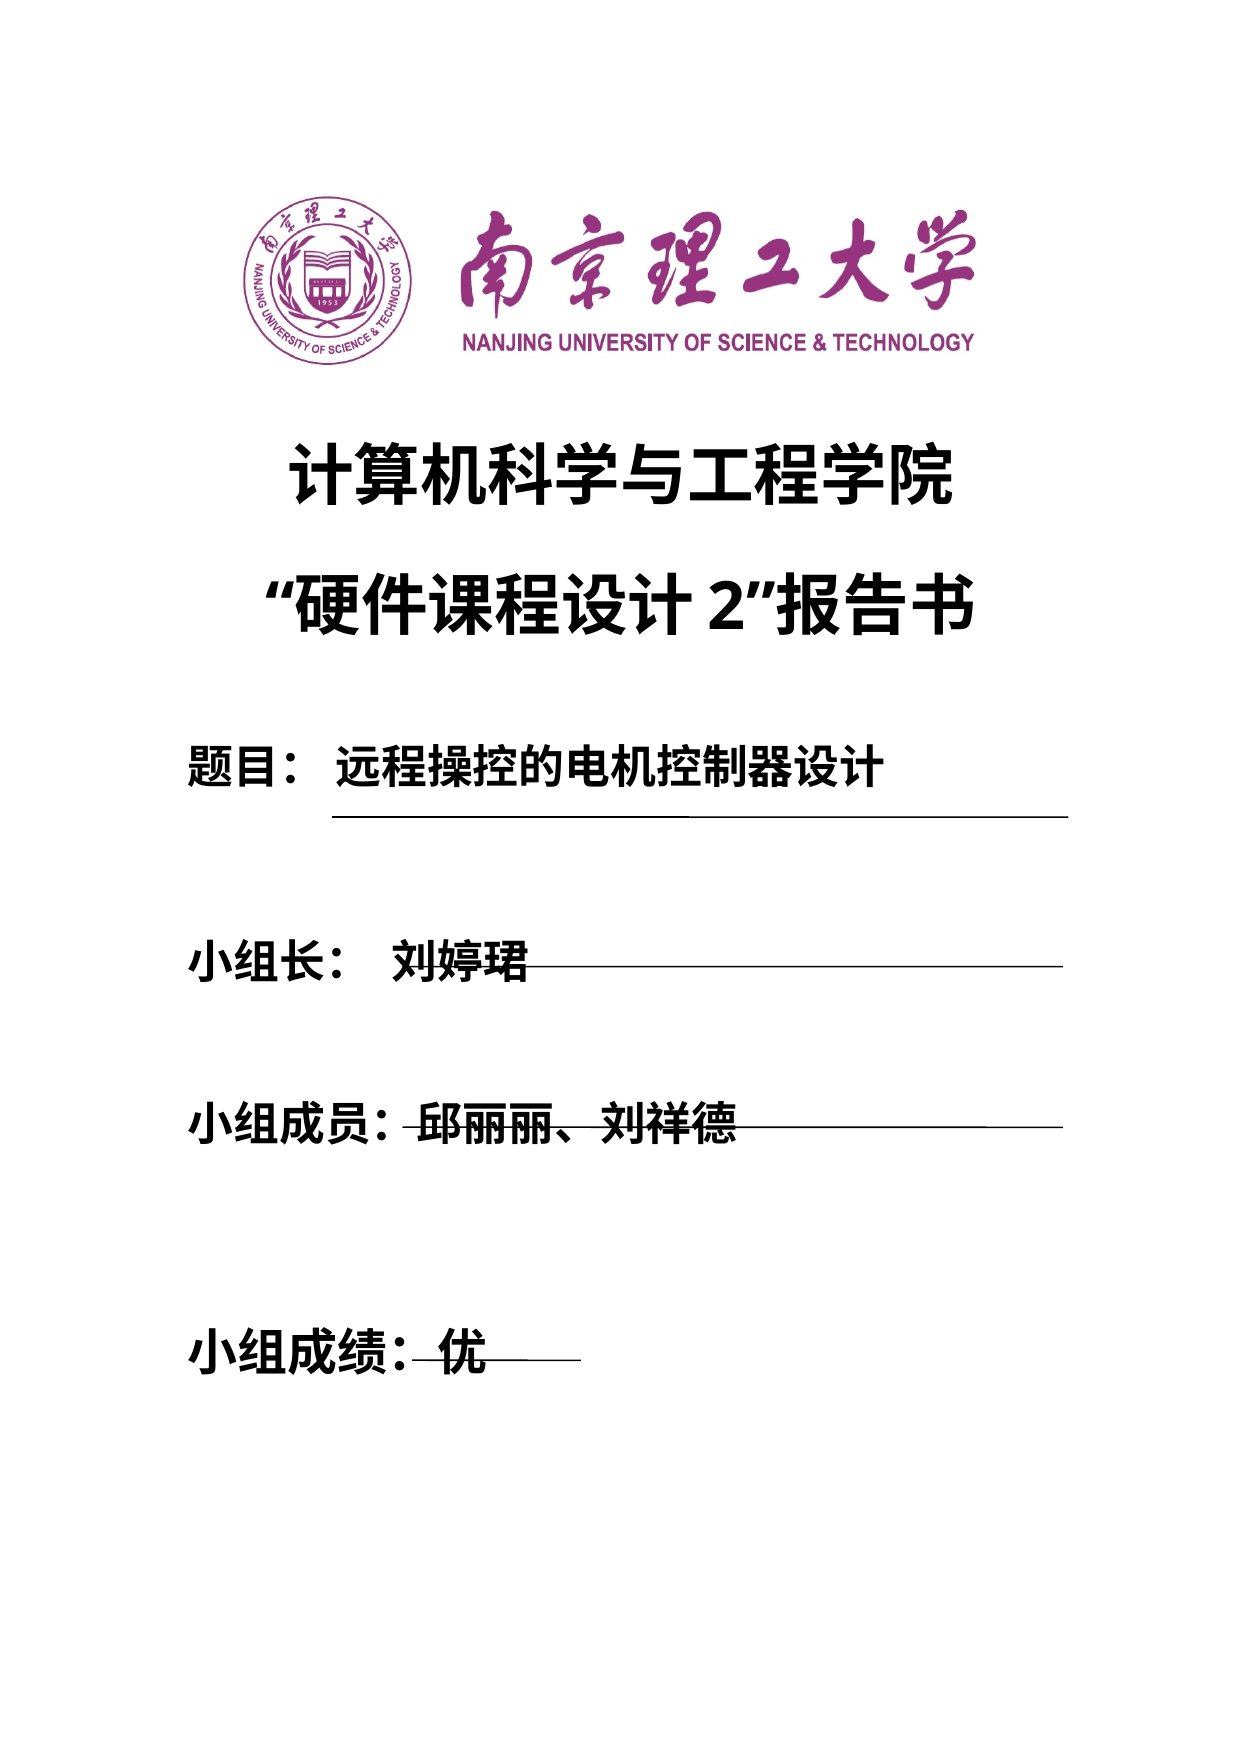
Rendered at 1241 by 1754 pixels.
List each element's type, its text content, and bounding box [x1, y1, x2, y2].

picture [239, 194, 979, 368]
text 计算机科学与工程学院 [187, 422, 1053, 519]
text “硬件课程设计2”报告书 [187, 552, 1053, 649]
text 小组成员：邱丽丽、刘祥德 [187, 1072, 1053, 1169]
text 小组长： 刘婷珺 [187, 909, 1053, 1007]
text 小组成绩：优 [187, 1299, 1053, 1397]
text 题目： 远程操控的电机控制器设计 [187, 714, 1053, 812]
